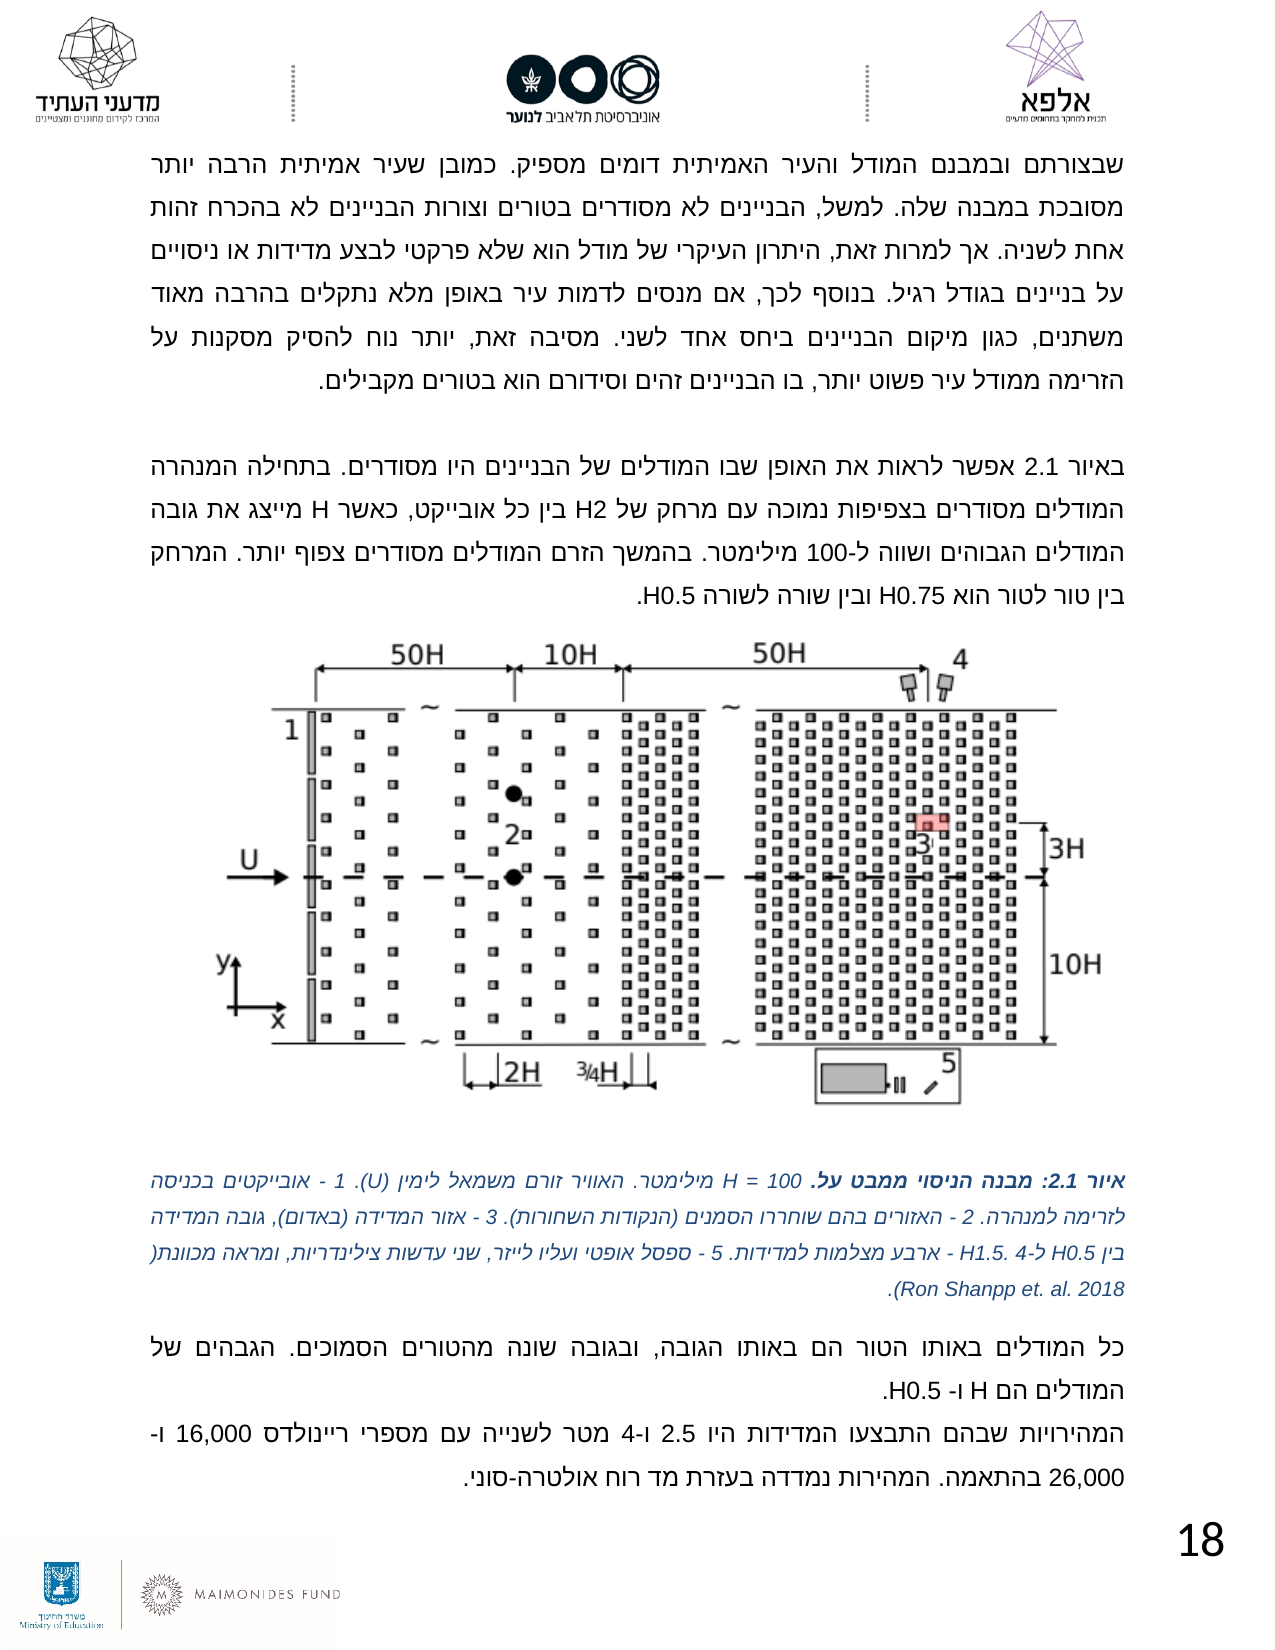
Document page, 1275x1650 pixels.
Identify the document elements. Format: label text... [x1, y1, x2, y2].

text כל המודלים באותו הטור הם באותו הגובה, ובגובה שונה מהטורים הסמוכים. הגבהים של המודלים הם H ו- H0.5. [150, 1333, 1125, 1405]
picture [199, 624, 1118, 1115]
text המהירויות שבהם התבצעו המדידות היו 2.5 ו-4 מטר לשנייה עם מספרי ריינולדס 16,000 ו-26,000 בהתאמה. המהירות נמדדה בעזרת מד רוח אולטרה-סוני. [150, 1419, 1125, 1491]
picture [0, 0, 1182, 130]
text איור 2.1: מבנה הניסוי ממבט על. H = 100 מילימטר. האוויר זורם משמאל לימין (U). 1 - אובייקטים בכניסה לזרימה למנהרה. 2 - האזורים בהם שוחררו הסמנים (הנקודות השחורות). 3 - אזור המדידה (באדום), גובה המדידה בין H0.5 ל-H1.5. 4 - ארבע מצלמות למדידות. 5 - ספסל אופטי ועליו לייזר, שני עדשות צילינדריות, ומראה מכוונת(Ron Shanpp et. al. 2018). [150, 1169, 1125, 1300]
picture [2, 1533, 340, 1650]
